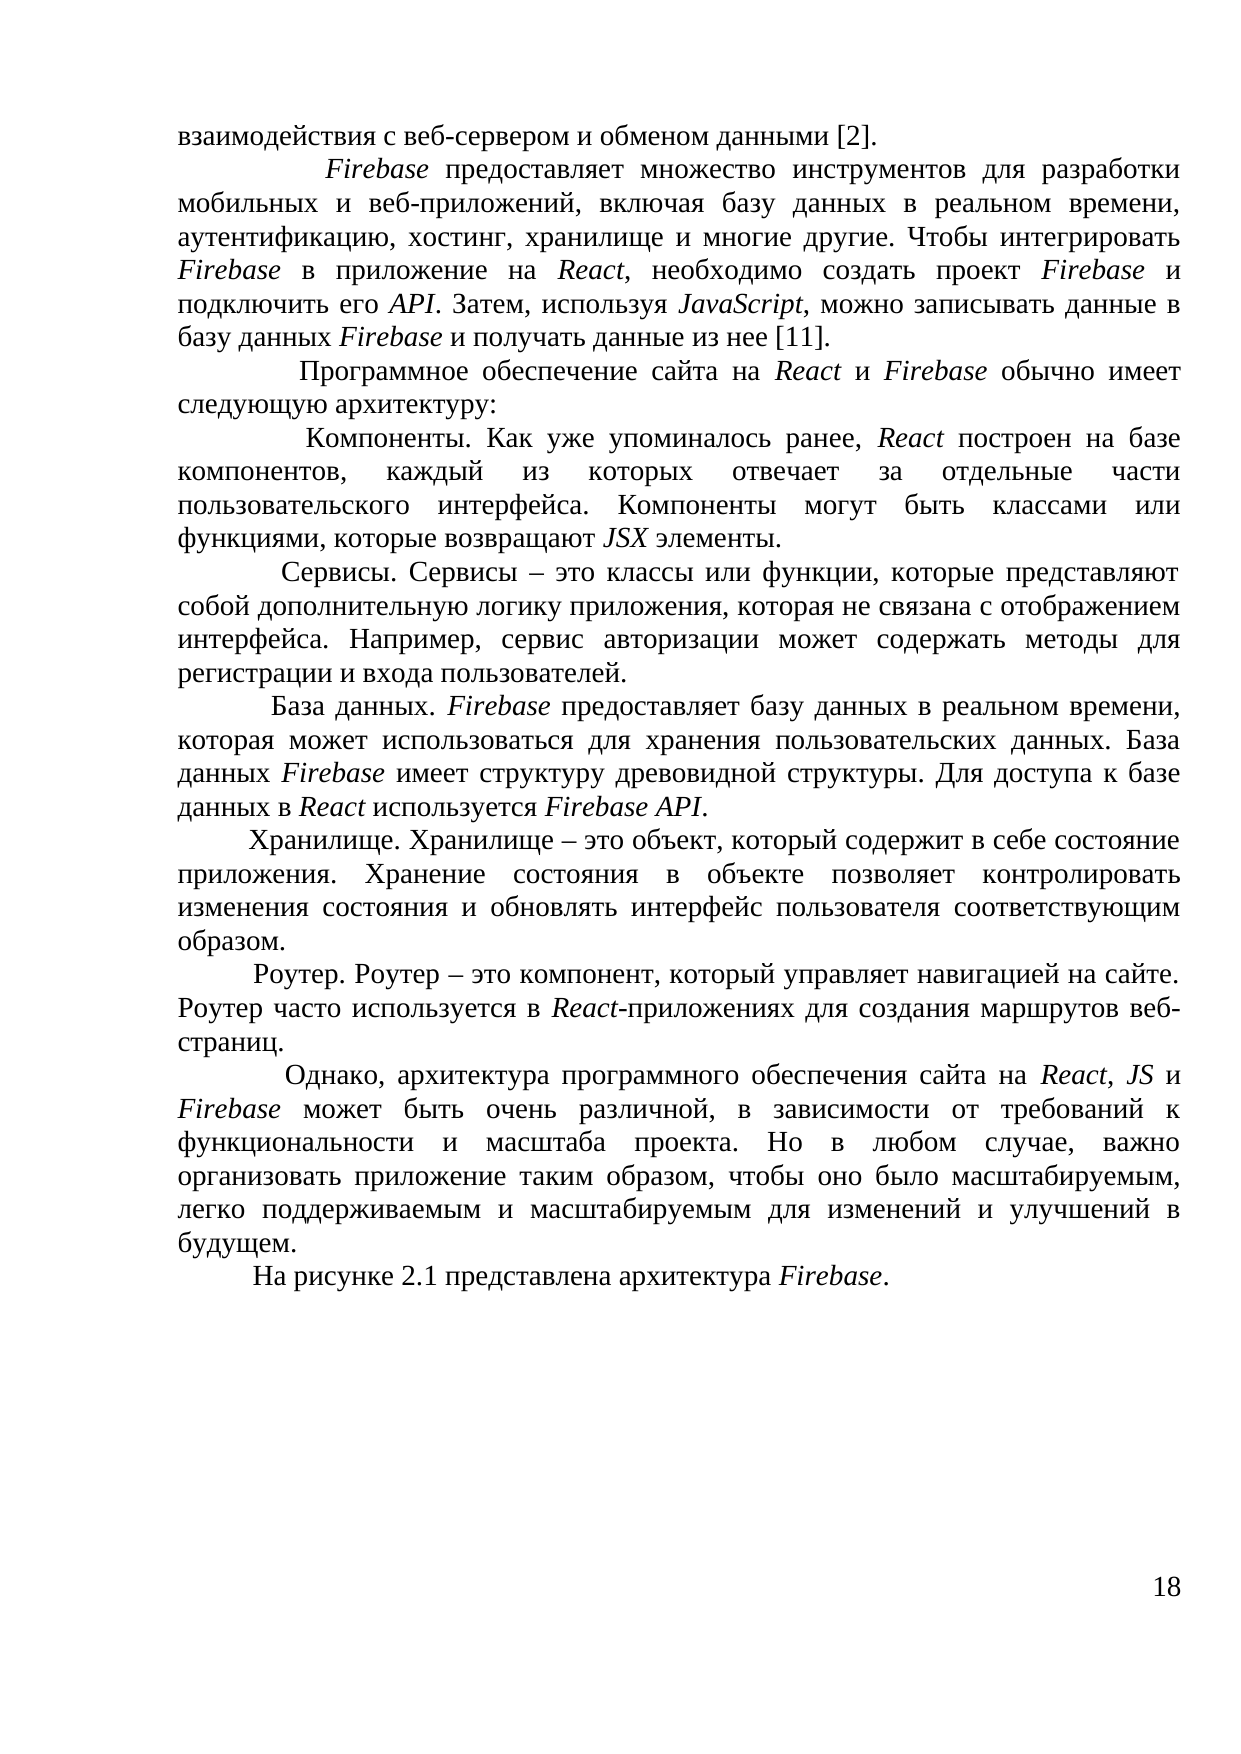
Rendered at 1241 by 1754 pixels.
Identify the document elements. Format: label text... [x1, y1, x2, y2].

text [177, 118, 1181, 1258]
text На рисунке 2.1 представлена архитектура Firebase. [177, 1258, 1181, 1292]
